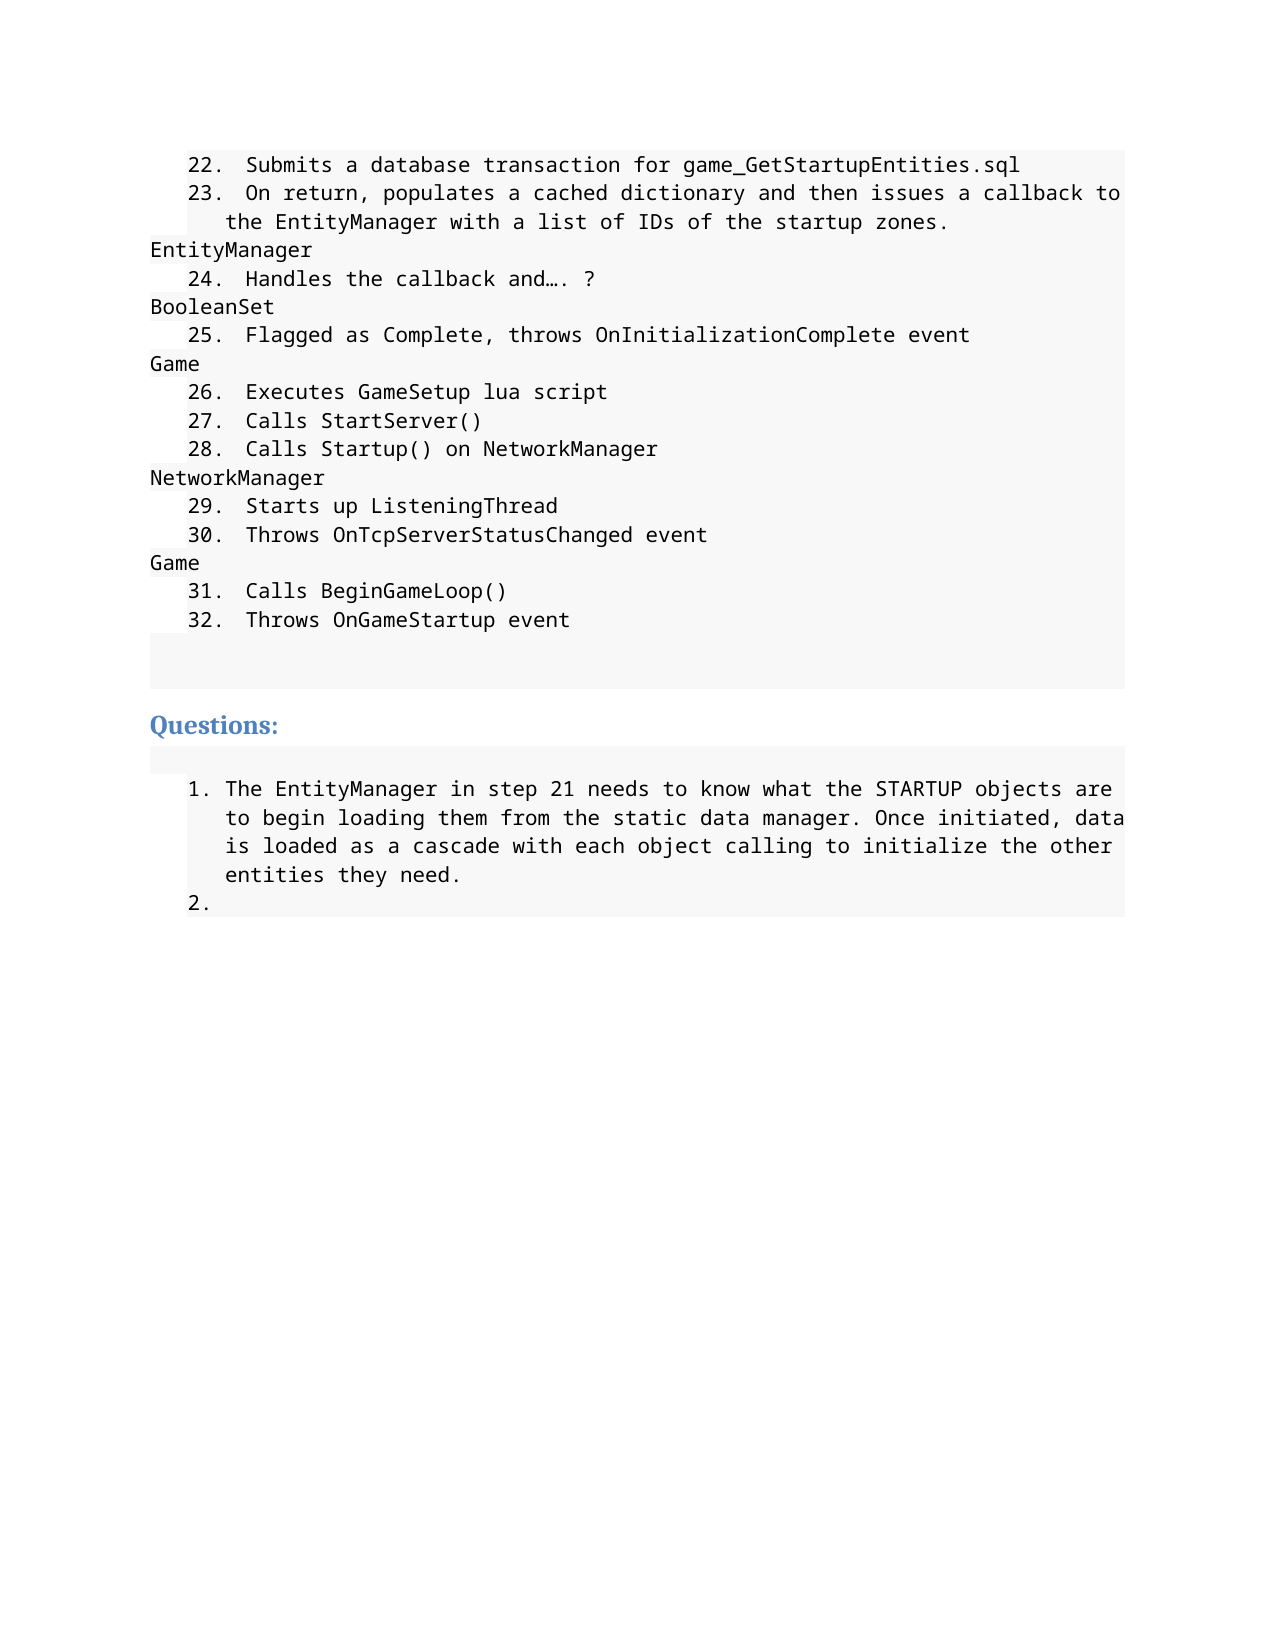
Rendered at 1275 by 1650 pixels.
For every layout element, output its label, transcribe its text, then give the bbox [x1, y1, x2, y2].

text Game [150, 349, 1125, 377]
list Flagged as Complete, throws OnInitializationComplete event [187, 321, 1125, 349]
list Calls Startup() on NetworkManager [187, 434, 1125, 463]
list On return, populates a cached dictionary and then issues a callback to the EntityManager with a list of IDs of the startup zones. [187, 178, 1125, 235]
list The EntityManager in step 21 needs to know what the STARTUP objects are to begin loading them from the static data manager. Once initiated, data is loaded as a cascade with each object calling to initialize the other entities they need. [187, 774, 1125, 888]
list Throws OnGameStartup event [187, 605, 1125, 633]
list Throws OnTcpServerStatusChanged event [187, 520, 1125, 548]
list Calls StartServer() [187, 406, 1125, 434]
subtitle Questions: [150, 710, 1125, 741]
text EntityManager [150, 235, 1125, 264]
text NetworkManager [150, 463, 1125, 491]
list Handles the callback and…. ? [187, 264, 1125, 292]
text BooleanSet [150, 292, 1125, 321]
list Executes GameSetup lua script [187, 377, 1125, 406]
list Starts up ListeningThread [187, 491, 1125, 520]
text Game [150, 548, 1125, 577]
list Submits a database transaction for game_GetStartupEntities.sql [187, 150, 1125, 178]
list Calls BeginGameLoop() [187, 577, 1125, 605]
